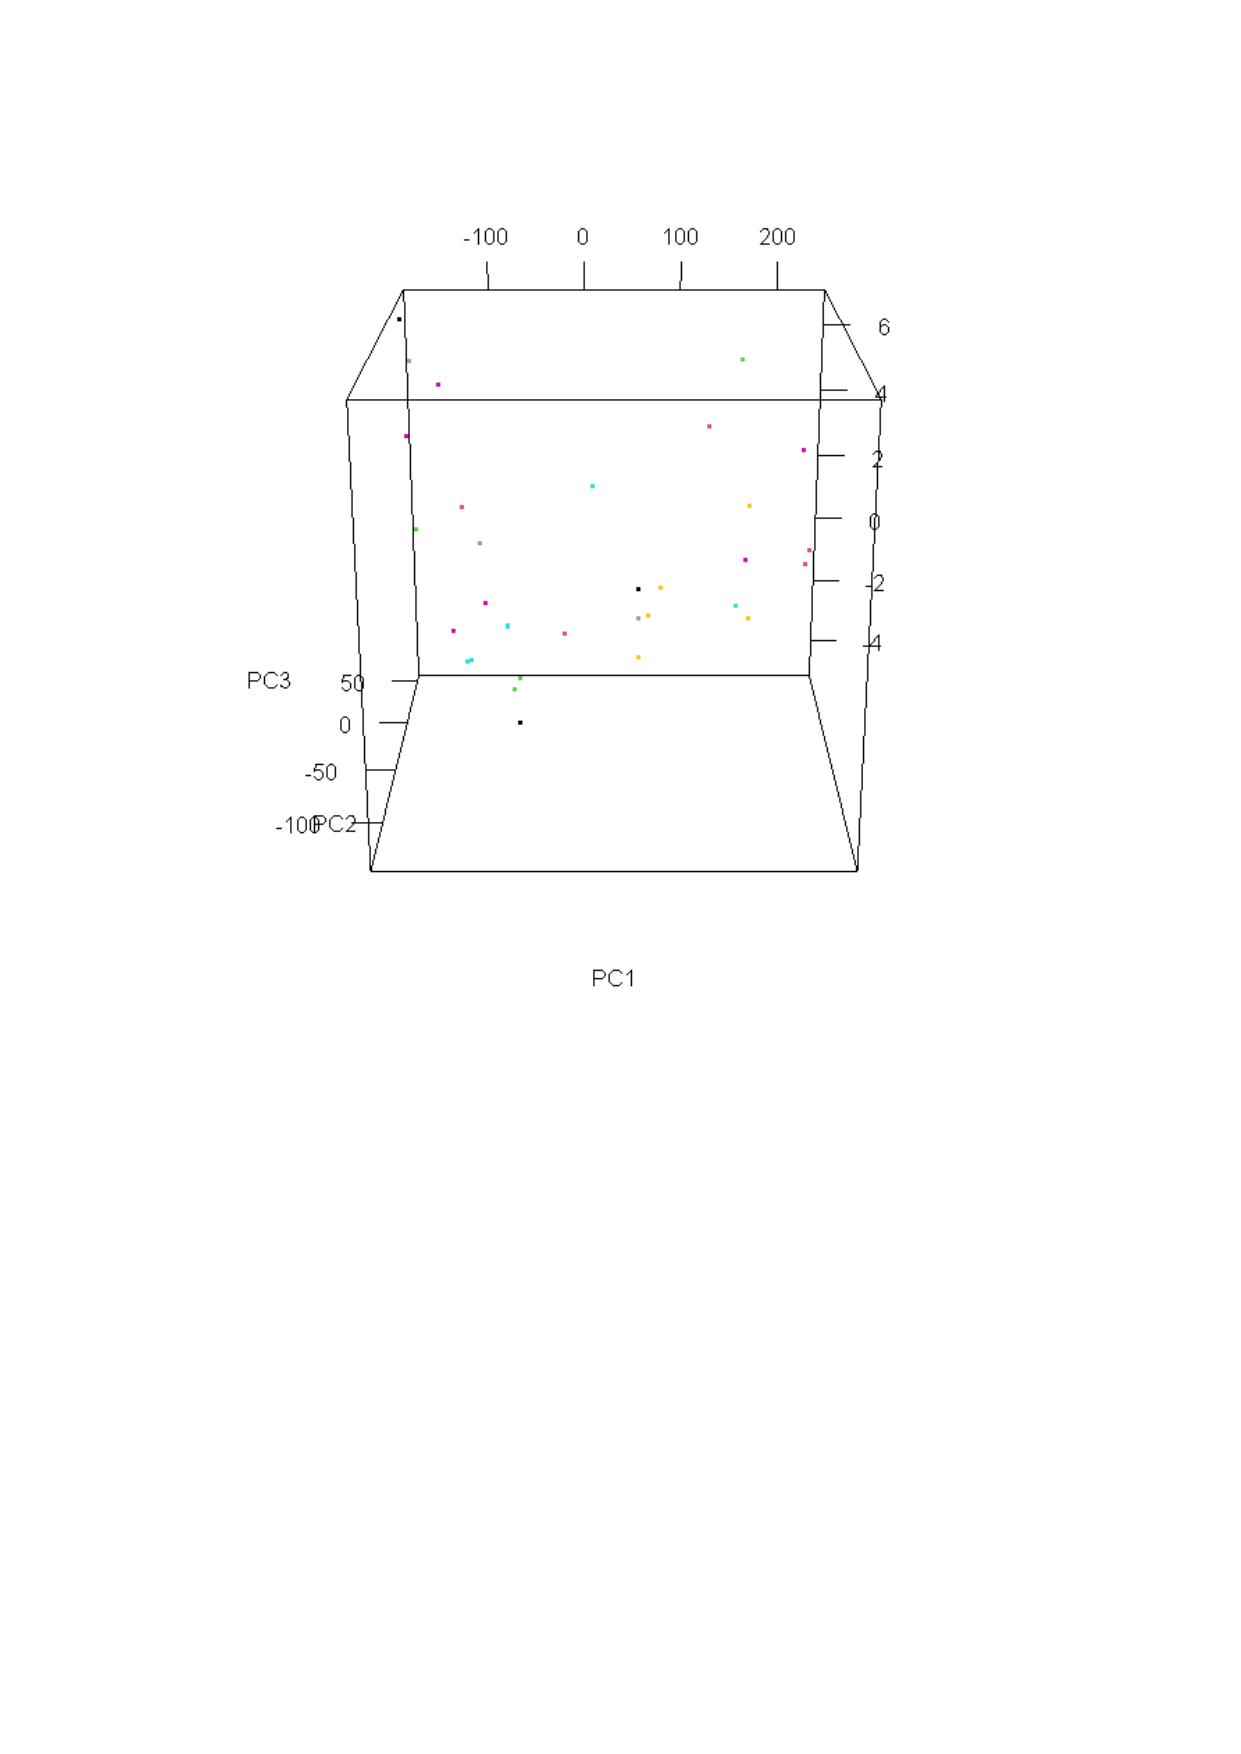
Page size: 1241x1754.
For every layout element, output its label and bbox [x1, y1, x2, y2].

picture [150, 150, 1091, 1006]
